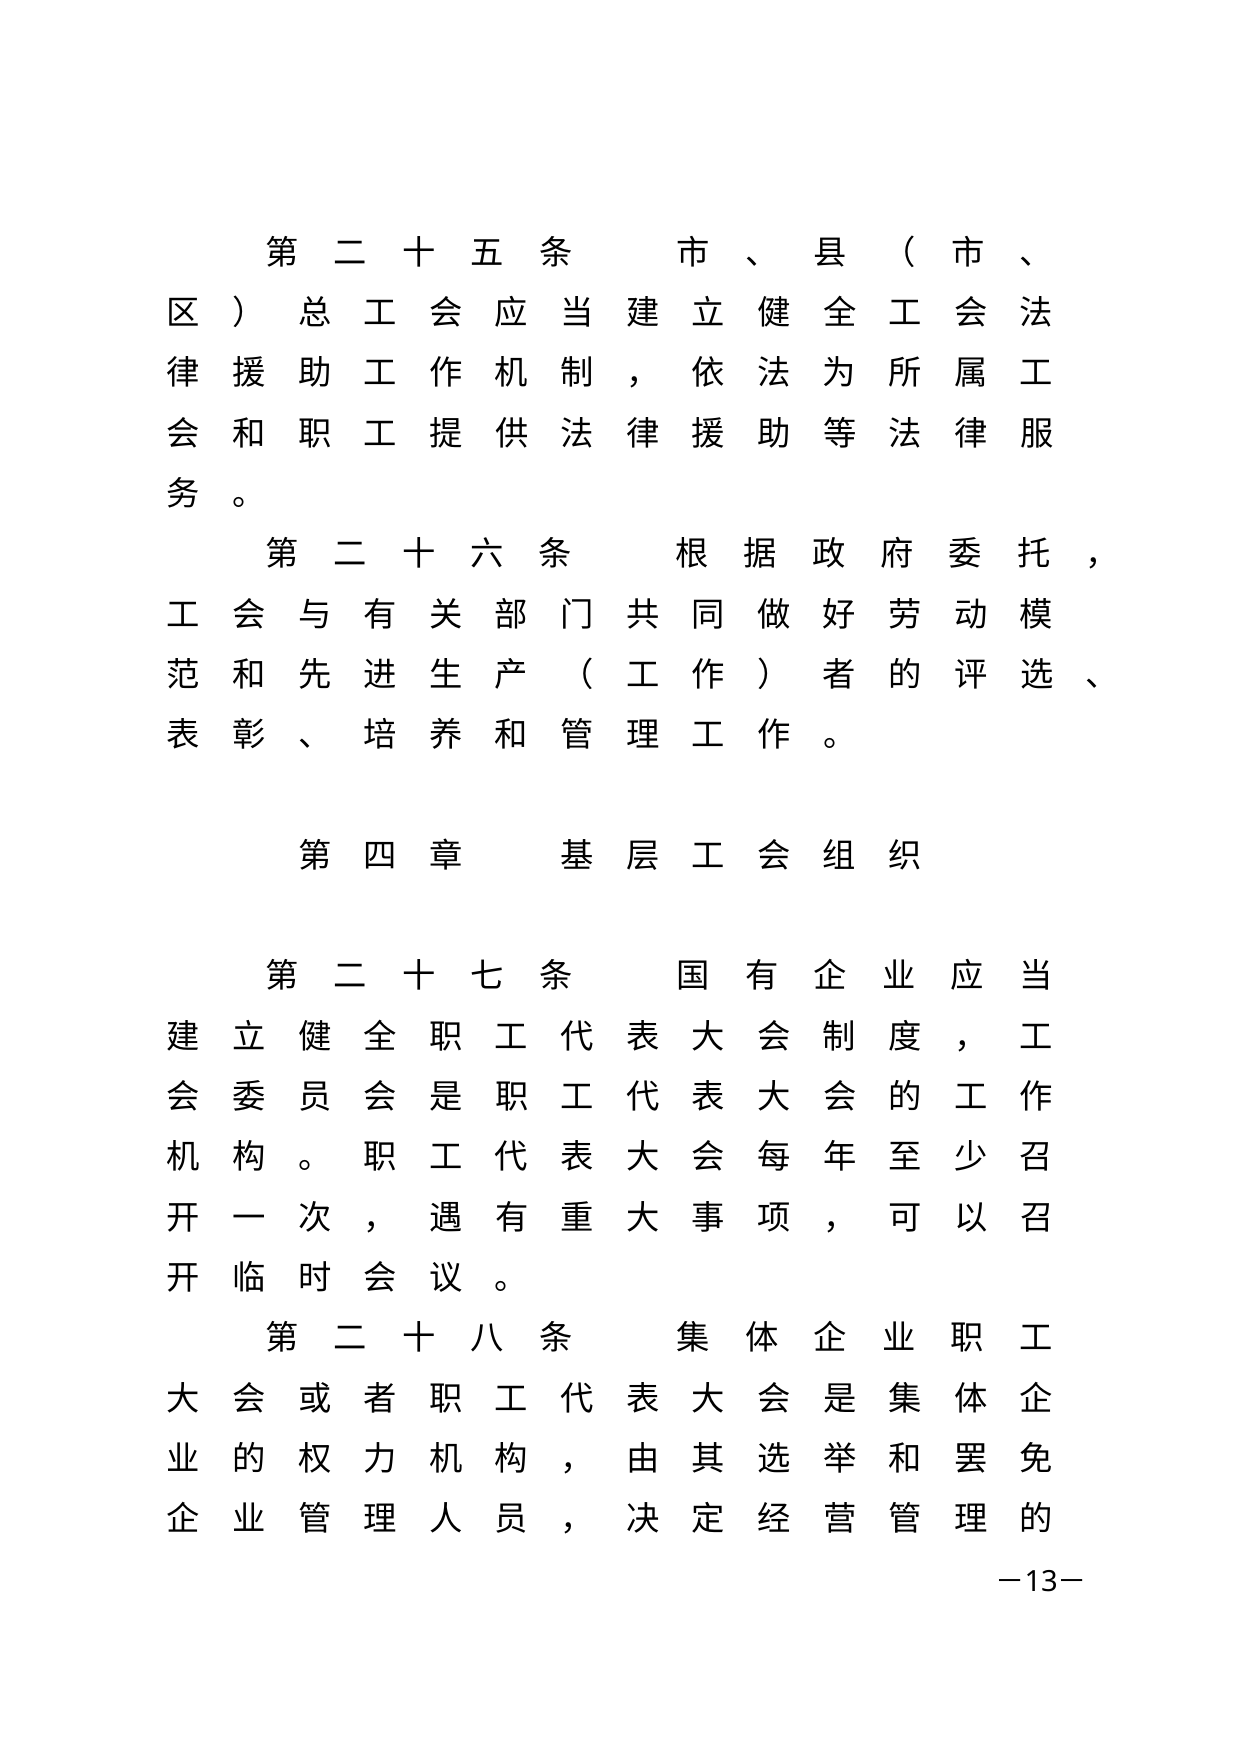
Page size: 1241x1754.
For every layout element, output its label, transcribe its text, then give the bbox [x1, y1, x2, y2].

text 第二十七条 国有企业应当建立健全职工代表大会制度，工会委员会是职工代表大会的工作机构。职工代表大会每年至少召开一次，遇有重大事项，可以召开临时会议。 [167, 943, 1085, 1305]
text 第二十八条 集体企业职工大会或者职工代表大会是集体企业的权力机构，由其选举和罢免企业管理人员，决定经营管理的重大问题。 [167, 1305, 1085, 1546]
text 第二十六条 根据政府委托，工会与有关部门共同做好劳动模范和先进生产（工作）者的评选、表彰、培养和管理工作。 [167, 521, 1085, 762]
text 第二十五条 市、县（市、区）总工会应当建立健全工会法律援助工作机制，依法为所属工会和职工提供法律援助等法律服务。 [167, 219, 1085, 521]
text 第四章 基层工会组织 [167, 823, 1085, 883]
